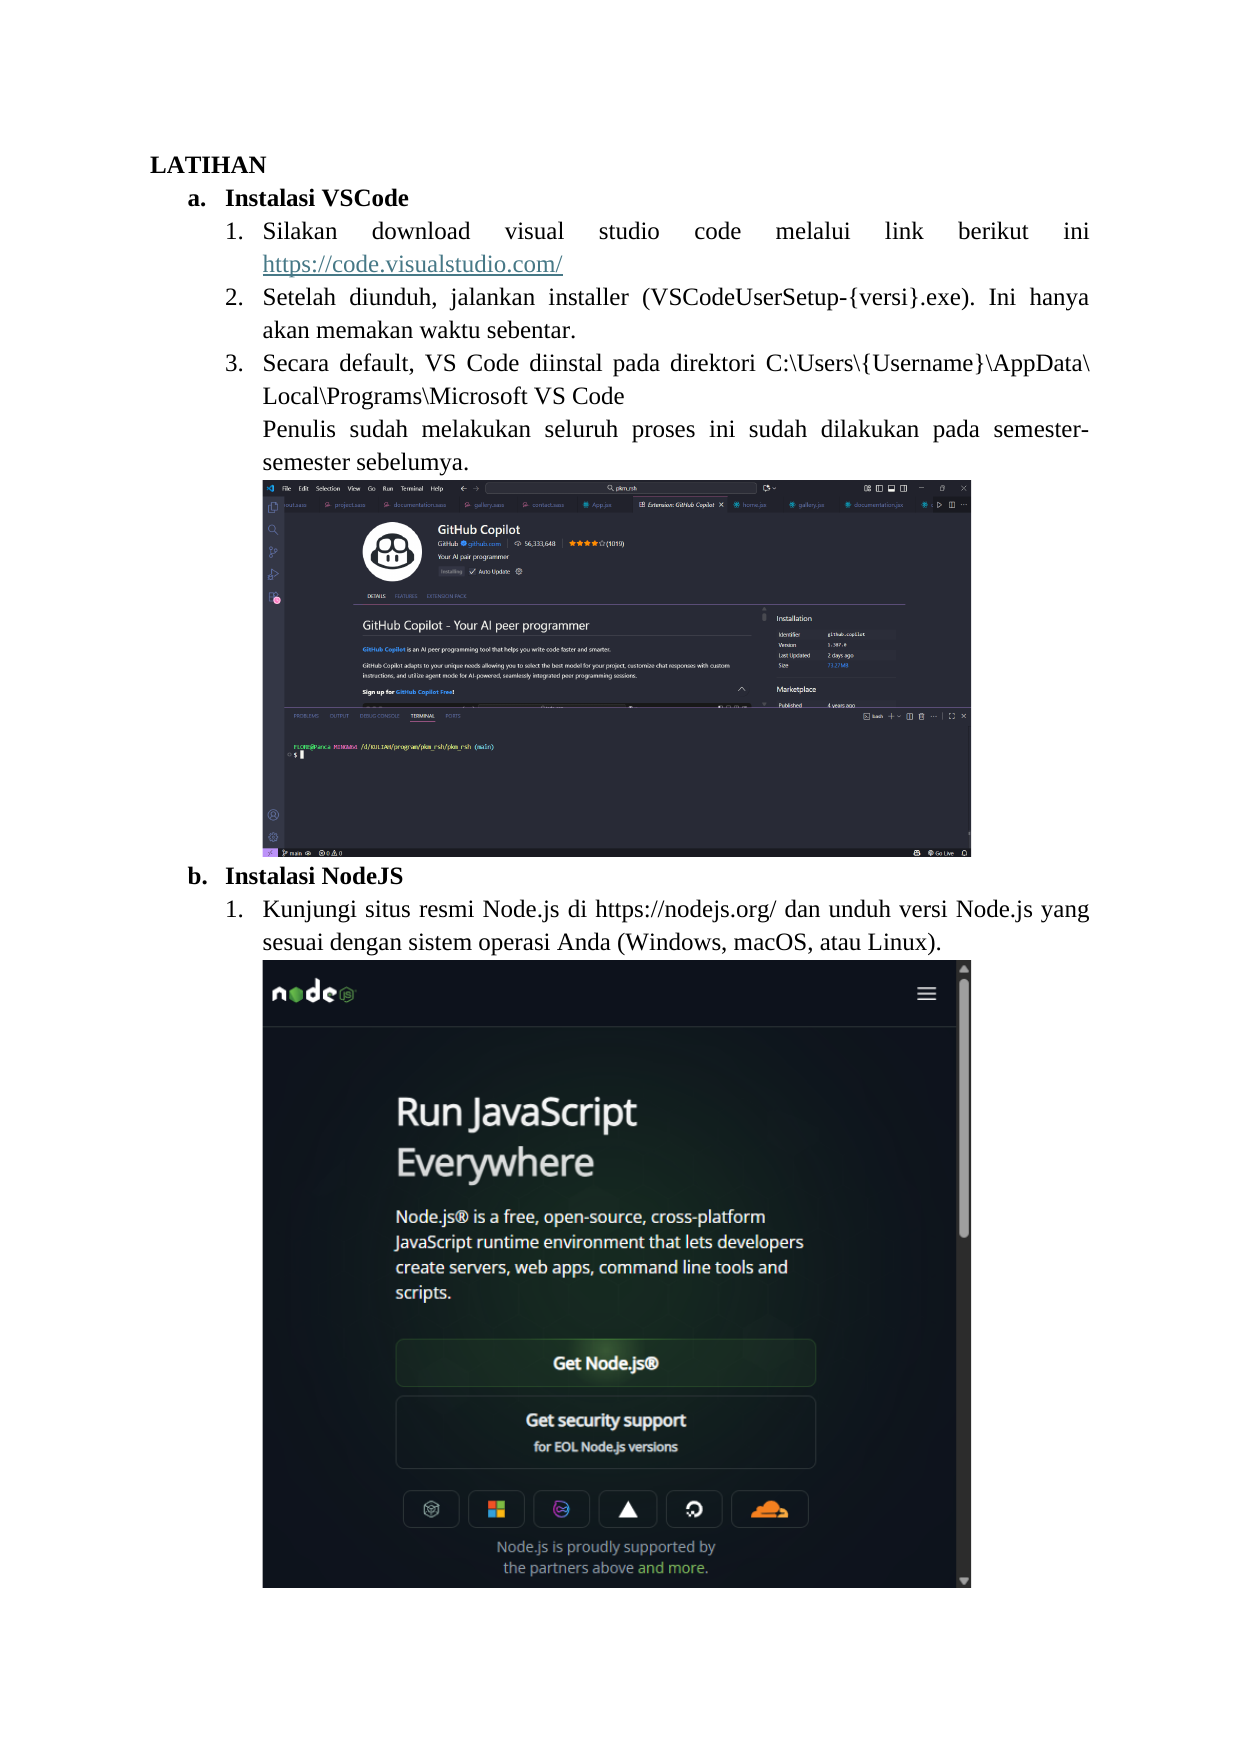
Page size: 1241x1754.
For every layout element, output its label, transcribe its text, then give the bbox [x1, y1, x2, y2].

list Secara default, VS Code diinstal pada direktori C:\Users\{Username}\AppData\Local\Programs\Microsoft VS Code [225, 348, 1090, 410]
text LATIHAN [150, 150, 1090, 179]
list Instalasi VSCode [187, 183, 1090, 212]
list Silakan download visual studio code melalui link berikut ini https://code.visualstudio.com/ [225, 216, 1090, 278]
list Setelah diunduh, jalankan installer (VSCodeUserSetup-{versi}.exe). Ini hanya akan memakan waktu sebentar. [225, 282, 1090, 344]
list Instalasi NodeJS [187, 861, 1090, 890]
list Penulis sudah melakukan seluruh proses ini sudah dilakukan pada semester-semester sebelumya. [262, 414, 1090, 476]
list Kunjungi situs resmi Node.js di https://nodejs.org/ dan unduh versi Node.js yang sesuai dengan sistem operasi Anda (Windows, macOS, atau Linux). [225, 894, 1090, 956]
picture [262, 960, 972, 1588]
picture [262, 480, 972, 857]
